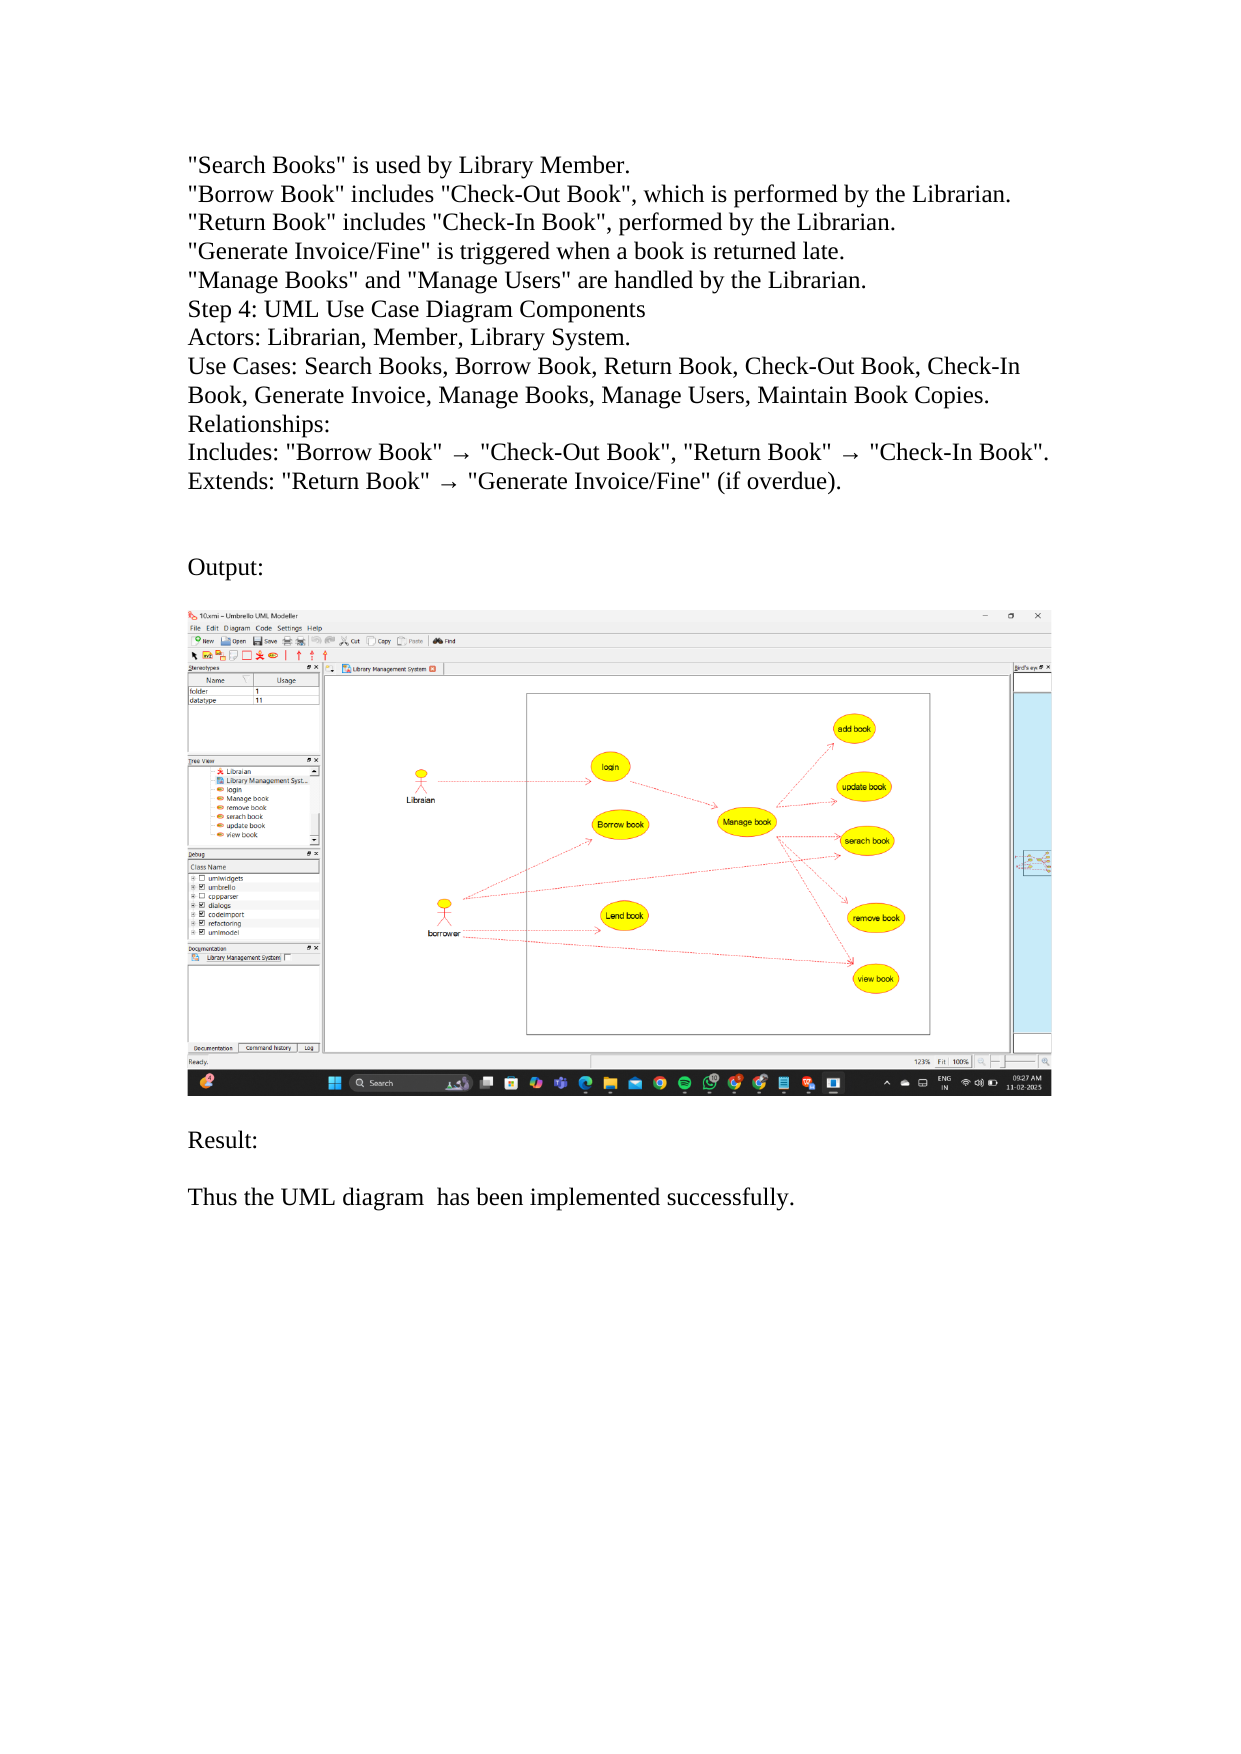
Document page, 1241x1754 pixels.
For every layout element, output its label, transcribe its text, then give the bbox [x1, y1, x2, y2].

text "Generate Invoice/Fine" is triggered when a book is returned late. [187, 236, 1053, 265]
text Step 4: UML Use Case Diagram Components [187, 294, 1053, 322]
text Thus the UML diagram has been implemented successfully. [187, 1182, 1053, 1211]
text Use Cases: Search Books, Borrow Book, Return Book, Check-Out Book, Check-In Book, Generate Invoice, Manage Books, Manage Users, Maintain Book Copies. [187, 351, 1053, 409]
text "Borrow Book" includes "Check-Out Book", which is performed by the Librarian. [187, 179, 1053, 207]
text Includes: "Borrow Book" → "Check-Out Book", "Return Book" → "Check-In Book". [187, 437, 1053, 466]
text Result: [187, 1125, 1053, 1153]
text Actors: Librarian, Member, Library System. [187, 322, 1053, 351]
text Output: [187, 552, 1053, 581]
text "Manage Books" and "Manage Users" are handled by the Librarian. [187, 265, 1053, 294]
text Relationships: [187, 409, 1053, 437]
text "Search Books" is used by Library Member. [187, 150, 1053, 179]
text "Return Book" includes "Check-In Book", performed by the Librarian. [187, 207, 1053, 236]
picture [187, 610, 1052, 1096]
text Extends: "Return Book" → "Generate Invoice/Fine" (if overdue). [187, 466, 1053, 495]
